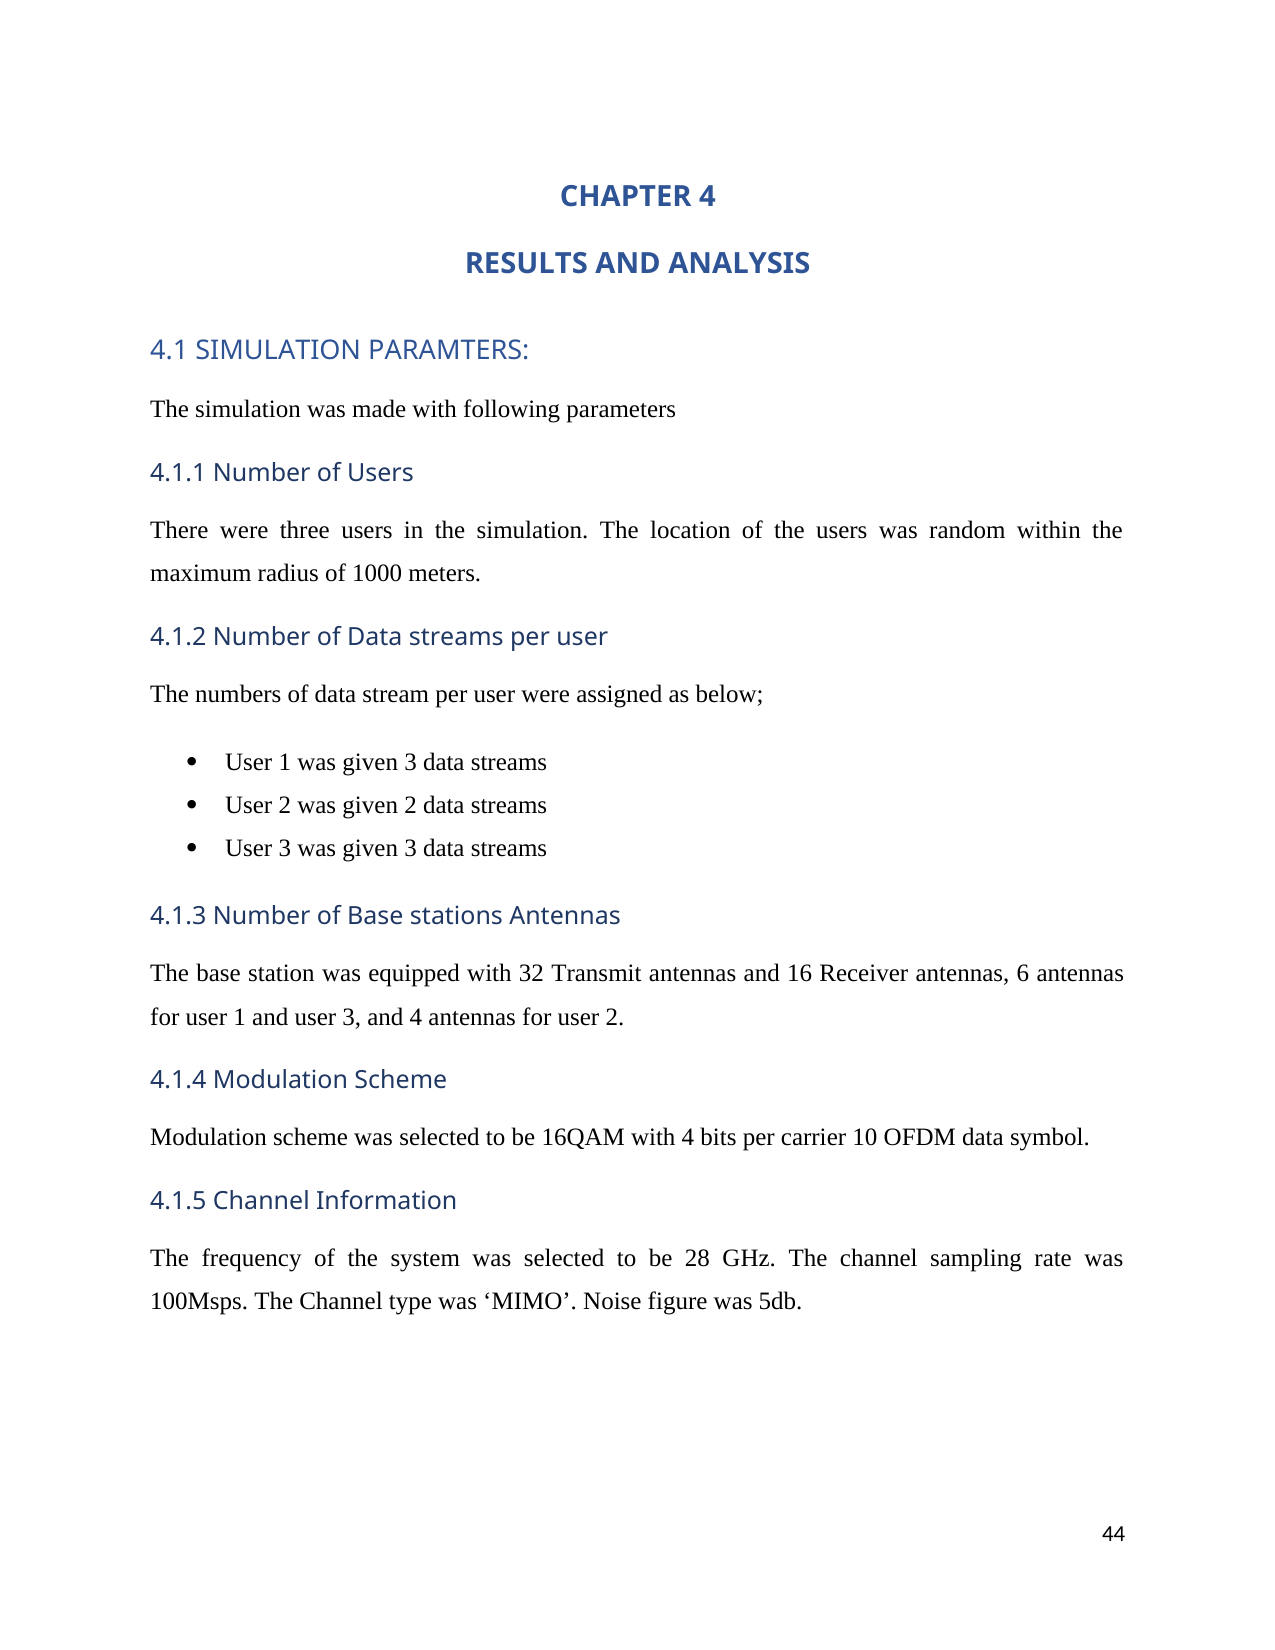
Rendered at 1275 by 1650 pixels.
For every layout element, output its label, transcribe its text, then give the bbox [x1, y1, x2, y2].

subtitle 4.1.1 Number of Users [150, 454, 1125, 488]
text The frequency of the system was selected to be 28 GHz. The channel sampling rate was 100Msps. The Channel type was ‘MIMO’. Noise figure was 5db. [150, 1243, 1125, 1315]
subtitle RESULTS AND ANALYSIS [150, 242, 1125, 282]
text The numbers of data stream per user were assigned as below; [150, 679, 1125, 708]
list User 3 was given 3 data streams [187, 833, 1125, 862]
text Modulation scheme was selected to be 16QAM with 4 bits per carrier 10 OFDM data symbol. [150, 1122, 1125, 1151]
subtitle 4.1.5 Channel Information [150, 1182, 1125, 1216]
subtitle 4.1.2 Number of Data streams per user [150, 618, 1125, 652]
list User 1 was given 3 data streams [187, 747, 1125, 776]
text There were three users in the simulation. The location of the users was random within the maximum radius of 1000 meters. [150, 515, 1125, 587]
list User 2 was given 2 data streams [187, 790, 1125, 819]
subtitle 4.1 SIMULATION PARAMTERS: [150, 330, 1125, 367]
subtitle CHAPTER 4 [150, 175, 1125, 215]
text The simulation was made with following parameters [150, 394, 1125, 423]
text The base station was equipped with 32 Transmit antennas and 16 Receiver antennas, 6 antennas for user 1 and user 3, and 4 antennas for user 2. [150, 958, 1125, 1030]
subtitle 4.1.3 Number of Base stations Antennas [150, 897, 1125, 932]
subtitle 4.1.4 Modulation Scheme [150, 1061, 1125, 1096]
